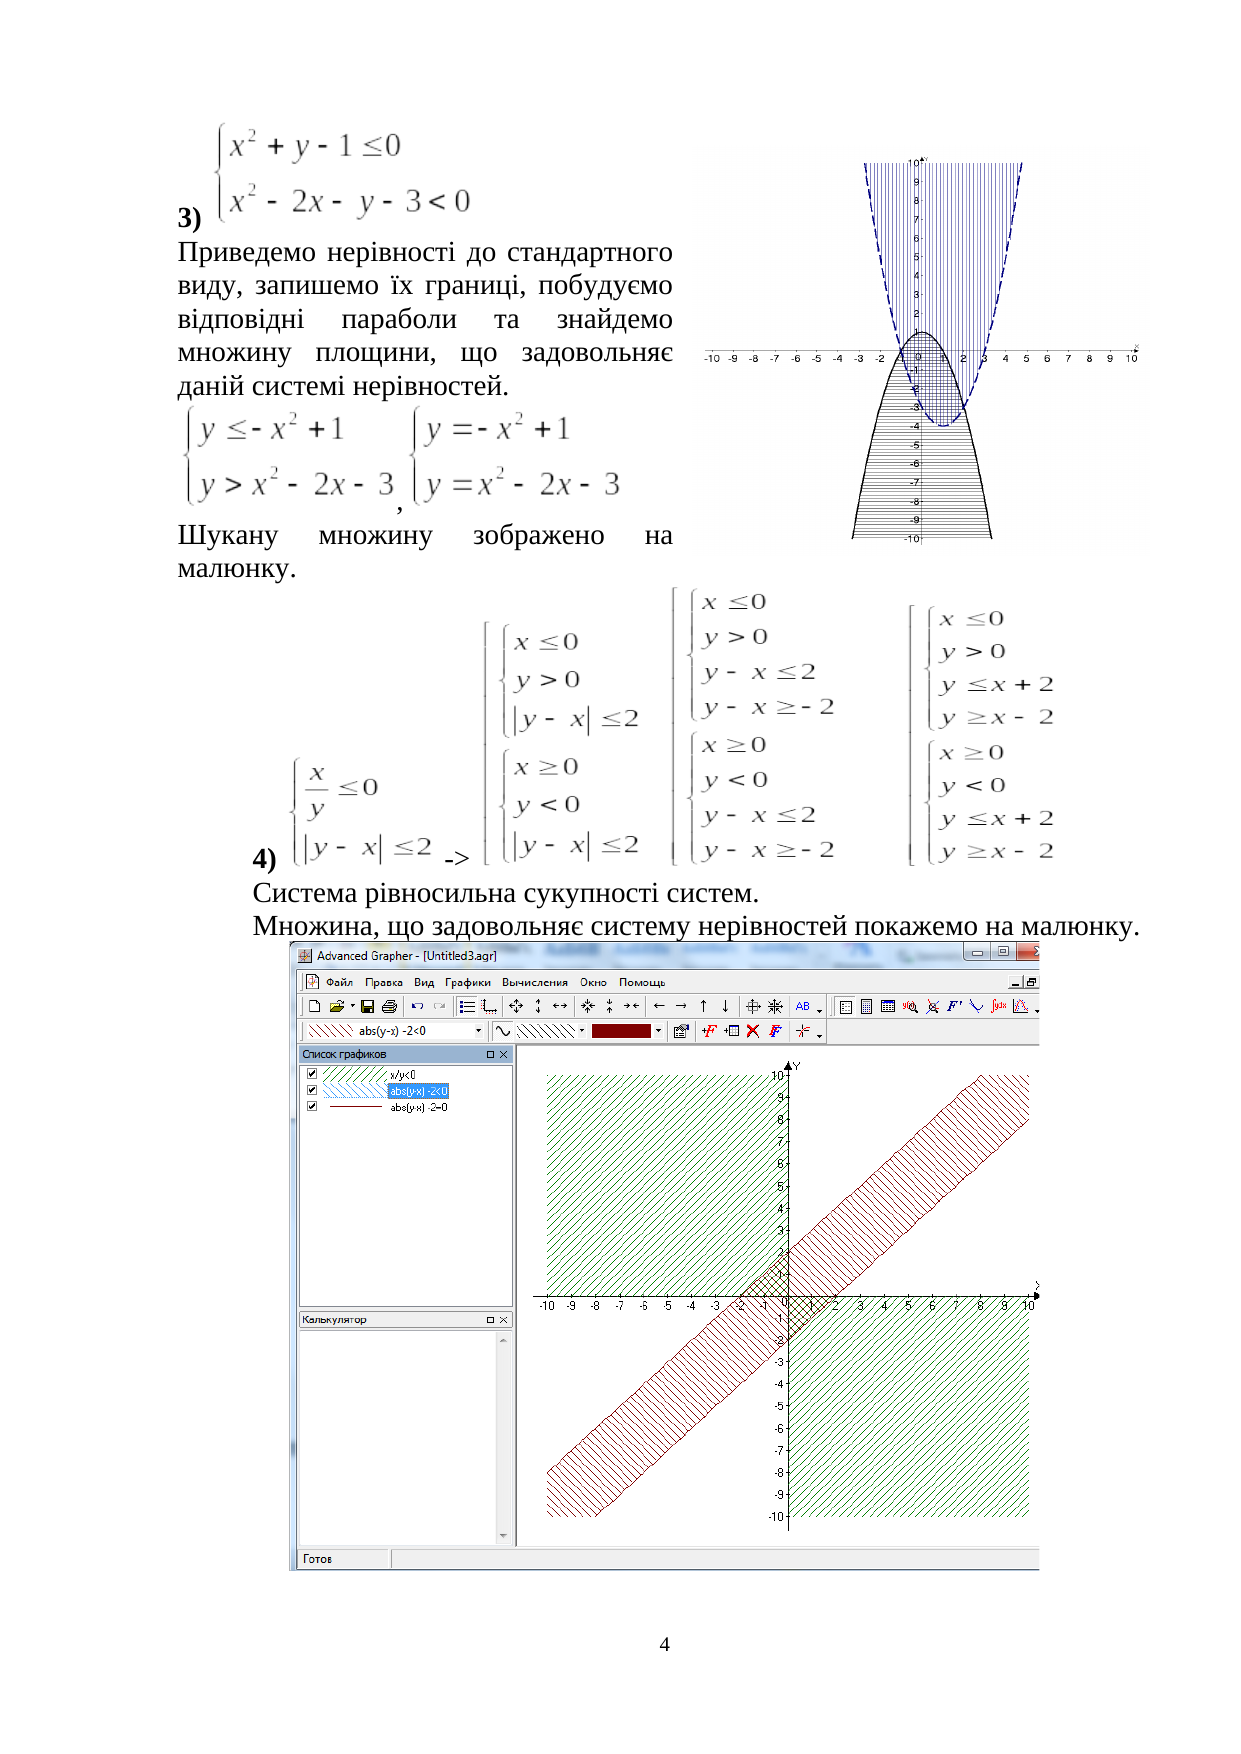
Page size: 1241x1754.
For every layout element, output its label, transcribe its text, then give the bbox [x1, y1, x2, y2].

text Приведемо нерівності до стандартного виду, запишемо їх границі, побудуємо відповідні параболи та знайдемо множину площини, що задовольняє даній системі нерівностей. [177, 234, 692, 401]
text Система рівносильна сукупності систем. [177, 875, 1152, 908]
picture [289, 941, 1040, 1571]
text 4) -> [177, 584, 1152, 875]
text Шукану множину зображено на малюнку. [177, 517, 1152, 584]
text Множина, що задовольняє систему нерівностей покажемо на малюнку. [177, 908, 1152, 942]
picture [692, 145, 1151, 556]
text , [177, 401, 692, 517]
text 3) [177, 118, 1152, 234]
